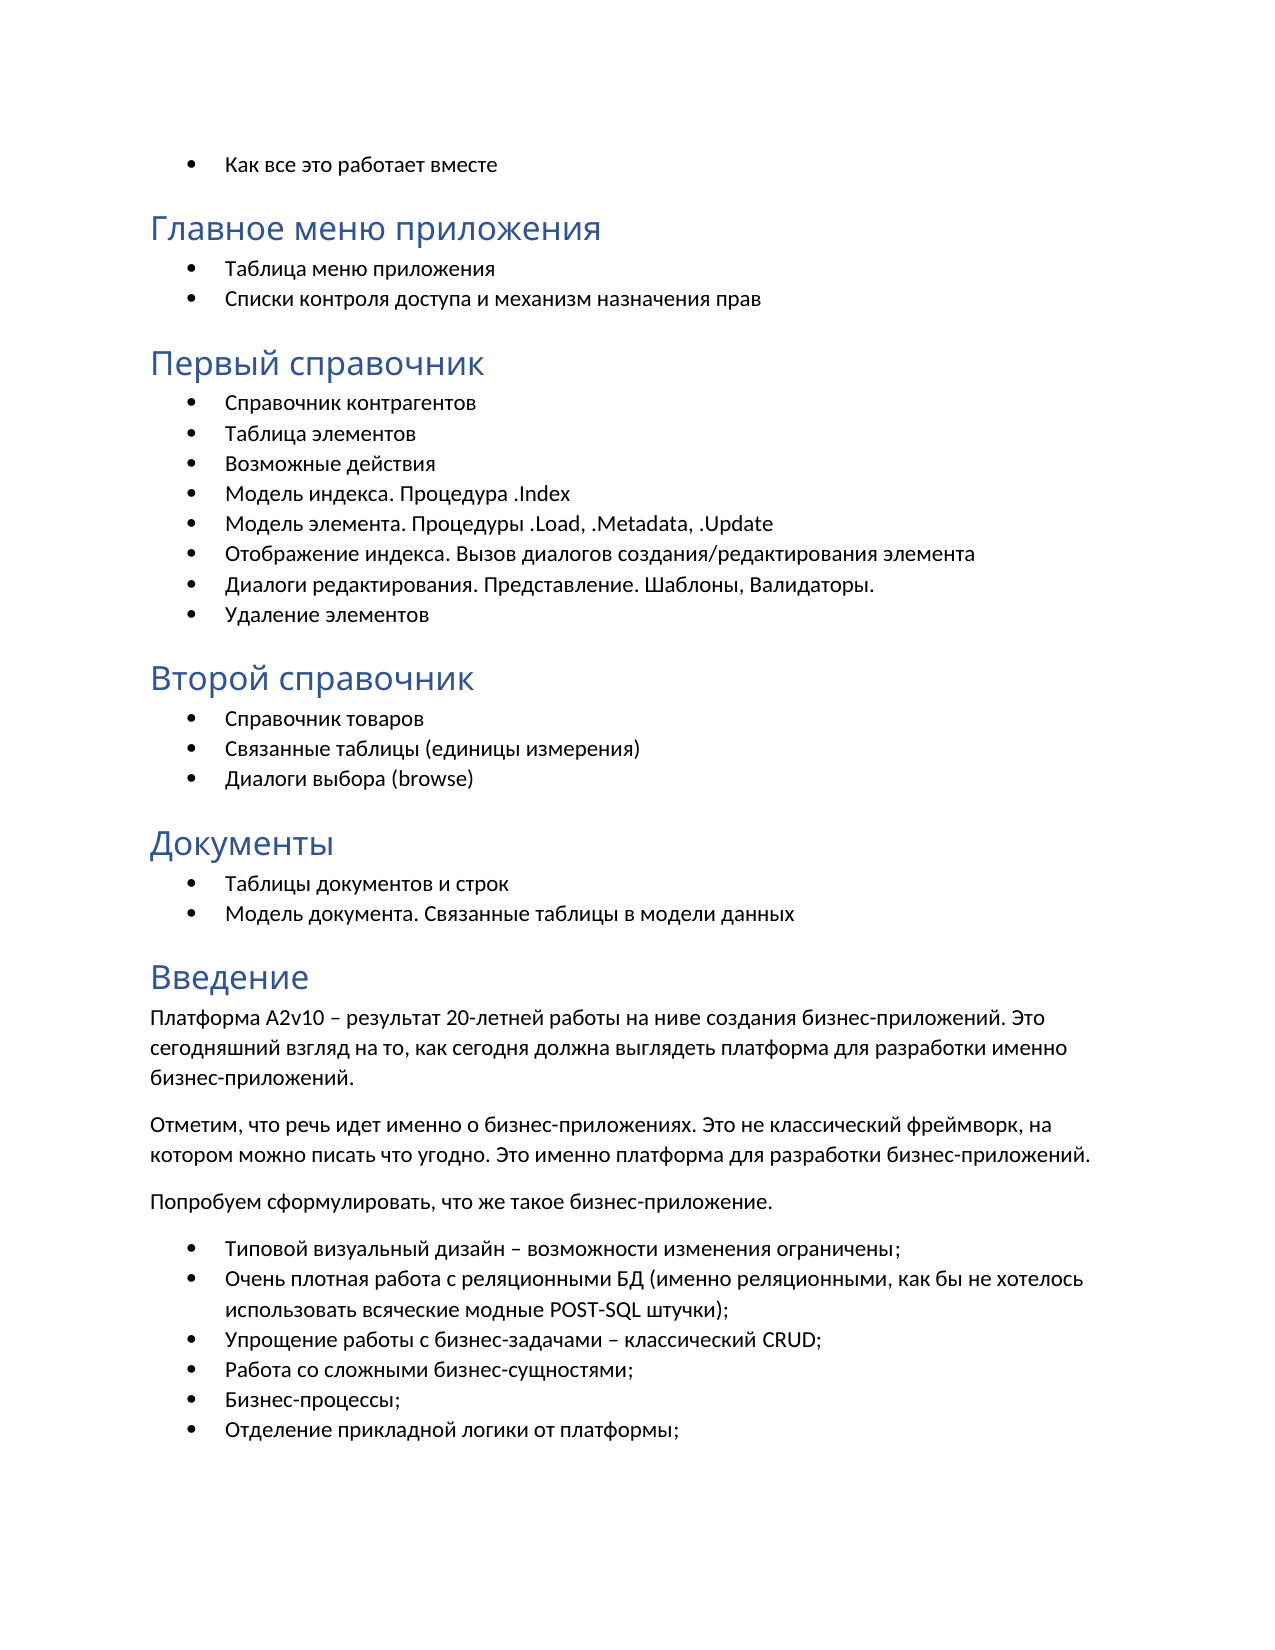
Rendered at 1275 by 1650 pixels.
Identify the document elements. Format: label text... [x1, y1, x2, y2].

list Отображение индекса. Вызов диалогов создания/редактирования элемента [187, 539, 1125, 568]
list Диалоги выбора (browse) [187, 764, 1125, 793]
subtitle Второй справочник [150, 655, 1125, 701]
list Типовой визуальный дизайн – возможности изменения ограничены; [187, 1234, 1125, 1262]
text Отметим, что речь идет именно о бизнес-приложениях. Это не классический фреймворк, на котором можно писать что угодно. Это именно платформа для разработки бизнес-приложений. [150, 1110, 1125, 1169]
list Таблицы документов и строк [187, 869, 1125, 897]
list Справочник контрагентов [187, 388, 1125, 417]
subtitle Главное меню приложения [150, 205, 1125, 251]
list Модель документа. Связанные таблицы в модели данных [187, 899, 1125, 927]
list Удаление элементов [187, 600, 1125, 628]
subtitle Введение [150, 954, 1125, 999]
list Диалоги редактирования. Представление. Шаблоны, Валидаторы. [187, 570, 1125, 598]
list Таблица элементов [187, 419, 1125, 447]
list Отделение прикладной логики от платформы; [187, 1416, 1125, 1444]
list Модель индекса. Процедура .Index [187, 479, 1125, 507]
text Платформа А2v10 – результат 20-летней работы на ниве создания бизнес-приложений. Это сегодняшний взгляд на то, как сегодня должна выглядеть платформа для разработки именно бизнес-приложений. [150, 1003, 1125, 1092]
text Попробуем сформулировать, что же такое бизнес-приложение. [150, 1187, 1125, 1216]
list Справочник товаров [187, 704, 1125, 732]
list Модель элемента. Процедуры .Load, .Metadata, .Update [187, 509, 1125, 537]
list Работа со сложными бизнес-сущностями; [187, 1355, 1125, 1383]
list Бизнес-процессы; [187, 1385, 1125, 1413]
list Возможные действия [187, 449, 1125, 477]
list Очень плотная работа с реляционными БД (именно реляционными, как бы не хотелось использовать всяческие модные POST-SQL штучки); [187, 1264, 1125, 1323]
list Таблица меню приложения [187, 254, 1125, 282]
list Списки контроля доступа и механизм назначения прав [187, 284, 1125, 312]
subtitle Документы [150, 820, 1125, 865]
list Упрощение работы с бизнес-задачами – классический CRUD; [187, 1325, 1125, 1353]
list Как все это работает вместе [187, 150, 1125, 178]
subtitle Первый справочник [150, 339, 1125, 385]
list Связанные таблицы (единицы измерения) [187, 734, 1125, 762]
